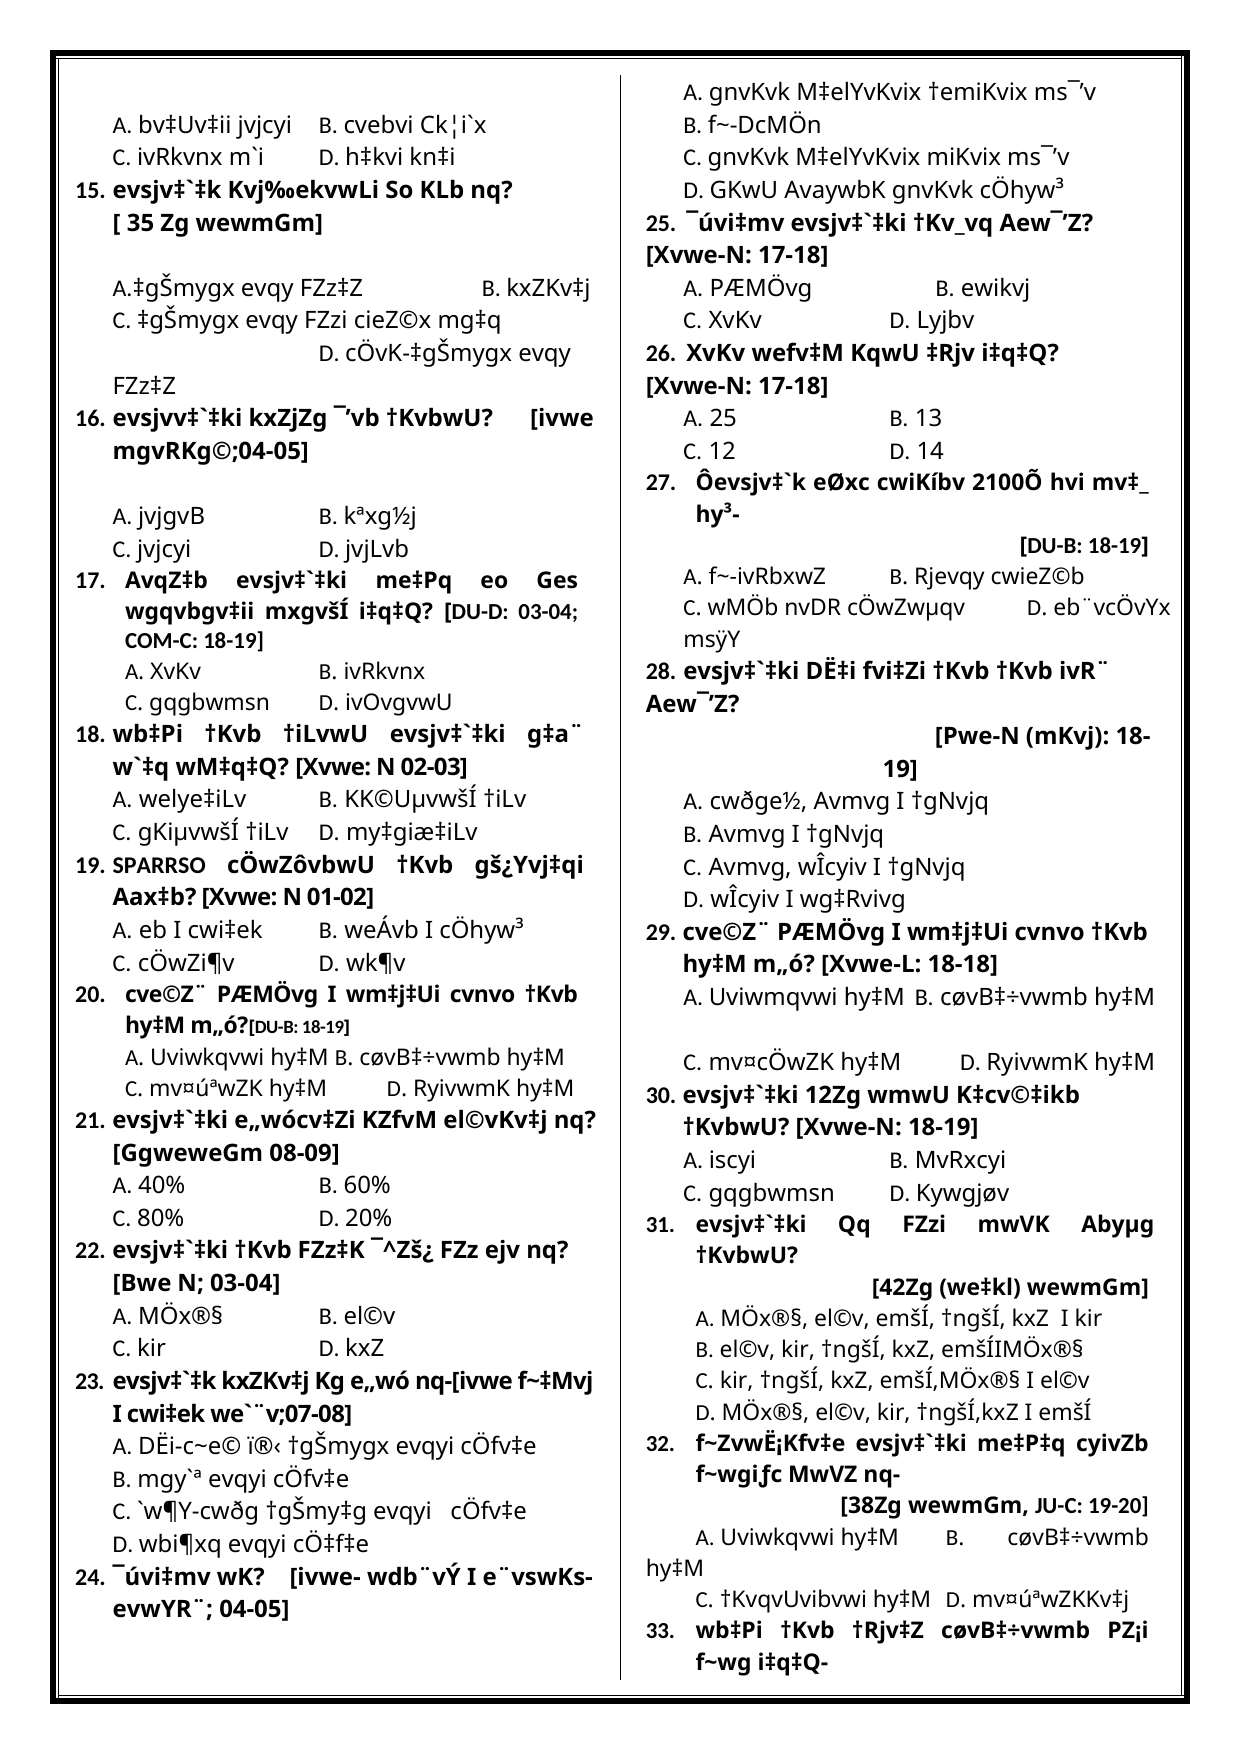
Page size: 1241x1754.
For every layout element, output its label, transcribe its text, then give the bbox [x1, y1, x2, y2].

text 15. evsjv‡`‡k Kvj‰ekvwLi So KLb nq? [ 35 Zg wewmGm] [75, 173, 600, 238]
text 26. XvKv wefv‡M KqwU ‡Rjv i‡q‡Q? [Xvwe-N: 17-18] [646, 336, 1155, 401]
text B. Avmvg I †gNvjq [683, 817, 1171, 849]
text C. cÖwZi¶v D. wk¶v [112, 945, 600, 978]
text 25. ¯úvi‡mv evsjv‡`‡ki †Kv_vq Aew¯’Z? [Xvwe-N: 17-18] [646, 205, 1155, 271]
text C. gnvKvk M‡elYvKvix miKvix ms¯’v D. GKwU AvaywbK gnvKvk cÖhyw³ [683, 140, 1171, 205]
text A. 40% B. 60% [112, 1168, 600, 1201]
text A. eb I cwi‡ek B. weÁvb I cÖhyw³ [112, 913, 600, 945]
text D. cÖvK-‡gŠmygx evqy FZz‡Z [112, 336, 600, 401]
text D. wbi¶xq evqyi cÖ‡f‡e [112, 1527, 600, 1559]
text A. bv‡Uv‡ii jvjcyi B. cvebvi Ck¦i`x C. ivRkvnx m`i D. h‡kvi kn‡i [112, 75, 600, 173]
text A.‡gŠmygx evqy FZz‡Z B. kxZKv‡j C. ‡gŠmygx evqy FZzi cieZ©x mg‡q [112, 238, 600, 336]
text 27. Ôevsjv‡`k eØxc cwiKíbv 2100Õ hvi mv‡_ hy³- [646, 466, 1149, 529]
text 32. f~ZvwË¡Kfv‡e evsjv‡`‡ki me‡P‡q cyivZb f~wgiƒc MwVZ nq- [646, 1427, 1149, 1489]
text A. PÆMÖvg B. ewikvj [683, 271, 1171, 303]
text A. iscyi B. MvRxcyi [683, 1143, 1171, 1175]
text [DU-B: 18-19] [646, 529, 1149, 560]
text 22. evsjv‡`‡ki †Kvb FZz‡K ¯^Zš¿ FZz ejv nq? [Bwe N; 03-04] [75, 1233, 600, 1298]
text A. f~-ivRbxwZ B. Rjevqy cwieZ©b [683, 560, 1171, 591]
text A. 25 B. 13 [683, 401, 1171, 434]
text D. wÎcyiv I wg‡Rvivg [683, 882, 1171, 914]
text A. welye‡iLv B. KK©UµvwšÍ †iLv [112, 782, 600, 815]
text 18. wb‡Pi †Kvb †iLvwU evsjv‡`‡ki g‡a¨ w`‡q wM‡q‡Q? [Xvwe: N 02-03] [75, 717, 584, 782]
text A. DËi-c~e© ï®‹ †gŠmygx evqyi cÖfv‡e [112, 1429, 600, 1462]
text A. cwðge½, Avmvg I †gNvjq [683, 784, 1171, 817]
text C. 80% D. 20% [112, 1201, 600, 1233]
text 21. evsjv‡`‡ki e„wócv‡Zi KZfvM el©vKv‡j nq? [GgweweGm 08-09] [75, 1103, 600, 1168]
text 24. ¯úvi‡mv wK? [ivwe- wdb¨vÝ I e¨vswKs- evwYR¨; 04-05] [75, 1559, 600, 1624]
text A. MÖx®§ B. el©v [112, 1298, 600, 1331]
text [38Zg wewmGm, JU-C: 19-20] [646, 1489, 1149, 1521]
text C. gqgbwmsn D. ivOvgvwU [75, 686, 584, 717]
text 20. cve©Z¨ PÆMÖvg I wm‡j‡Ui cvnvo †Kvb hy‡M m„ó?[DU-B: 18-19] [75, 978, 578, 1040]
text 33. wb‡Pi †Kvb †Rjv‡Z cøvB‡÷vwmb PZ¡i f~wg i‡q‡Q- [646, 1614, 1149, 1677]
text 23. evsjv‡`‡k kxZKv‡j Kg e„wó nq-[ivwe f~‡Mvj I cwi‡ek we`¨v;07-08] [75, 1364, 600, 1429]
text D. MÖx®§, el©v, kir, †ngšÍ,kxZ I emšÍ [646, 1396, 1149, 1427]
text C. XvKv D. Lyjbv [683, 303, 1171, 336]
text 29. cve©Z¨ PÆMÖvg I wm‡j‡Ui cvnvo †Kvb hy‡M m„ó? [Xvwe-L: 18-18] [646, 914, 1155, 980]
text C. kir, †ngšÍ, kxZ, emšÍ,MÖx®§ I el©v [646, 1364, 1149, 1396]
text [Pwe-N (mKvj): 18-19] [646, 719, 1155, 784]
text 17. AvqZ‡b evsjv‡`‡ki me‡Pq eo Ges wgqvbgv‡ii mxgvšÍ i‡q‡Q? [DU-D: 03-04; COM-C: 18-19] [75, 564, 578, 654]
text A. Uviwkqvwi hy‡M B. cøvB‡÷vwmb hy‡M [646, 1521, 1149, 1583]
text C. †KvqvUvibvwi hy‡M D. mv¤úªwZKKv‡j [646, 1583, 1149, 1614]
text 28. evsjv‡`‡ki DË‡i fvi‡Zi †Kvb †Kvb ivR¨ Aew¯’Z? [646, 654, 1155, 719]
text C. 12 D. 14 [683, 434, 1171, 466]
text A. gnvKvk M‡elYvKvix †emiKvix ms¯’v B. f~-DcMÖn [683, 75, 1171, 140]
text A. XvKv B. ivRkvnx [75, 654, 584, 686]
text A. jvjgvB B. kªxg½j [112, 466, 600, 531]
text C. mv¤úªwZK hy‡M D. RyivwmK hy‡M [75, 1072, 578, 1103]
text C. Avmvg, wÎcyiv I †gNvjq [683, 849, 1171, 882]
text 31. evsjv‡`‡ki Qq FZzi mwVK Abyµg †KvbwU? [646, 1208, 1154, 1271]
text C. mv¤cÖwZK hy‡M D. RyivwmK hy‡M [683, 1045, 1171, 1078]
text C. wMÖb nvDR cÖwZwµqv D. eb¨vcÖvYx msÿY [683, 591, 1171, 654]
text A. Uviwkqvwi hy‡M B. cøvB‡÷vwmb hy‡M [75, 1040, 578, 1072]
text C. gKiµvwšÍ †iLv D. my‡giæ‡iLv [112, 815, 600, 847]
text 30. evsjv‡`‡ki 12Zg wmwU K‡cv©‡ikb †KvbwU? [Xvwe-N: 18-19] [646, 1078, 1154, 1143]
text B. mgy`ª evqyi cÖfv‡e C. `w¶Y-cwðg †gŠmy‡g evqyi cÖfv‡e [112, 1462, 600, 1527]
text 16. evsjvv‡`‡ki kxZjZg ¯’vb †KvbwU? [ivwe mgvRKg©;04-05] [75, 401, 600, 466]
text [42Zg (we‡kl) wewmGm] [646, 1271, 1149, 1302]
text A. MÖx®§, el©v, emšÍ, †ngšÍ, kxZ I kir [646, 1302, 1149, 1333]
text C. gqgbwmsn D. Kywgjøv [683, 1175, 1171, 1208]
text A. Uviwmqvwi hy‡M B. cøvB‡÷vwmb hy‡M [683, 980, 1171, 1045]
text 19. SPARRSO cÖwZôvbwU †Kvb gš¿Yvj‡qi Aax‡b? [Xvwe: N 01-02] [75, 847, 584, 913]
text C. jvjcyi D. jvjLvb [112, 531, 600, 564]
text C. kir D. kxZ [112, 1331, 600, 1364]
text B. el©v, kir, †ngšÍ, kxZ, emšÍIMÖx®§ [646, 1333, 1149, 1364]
